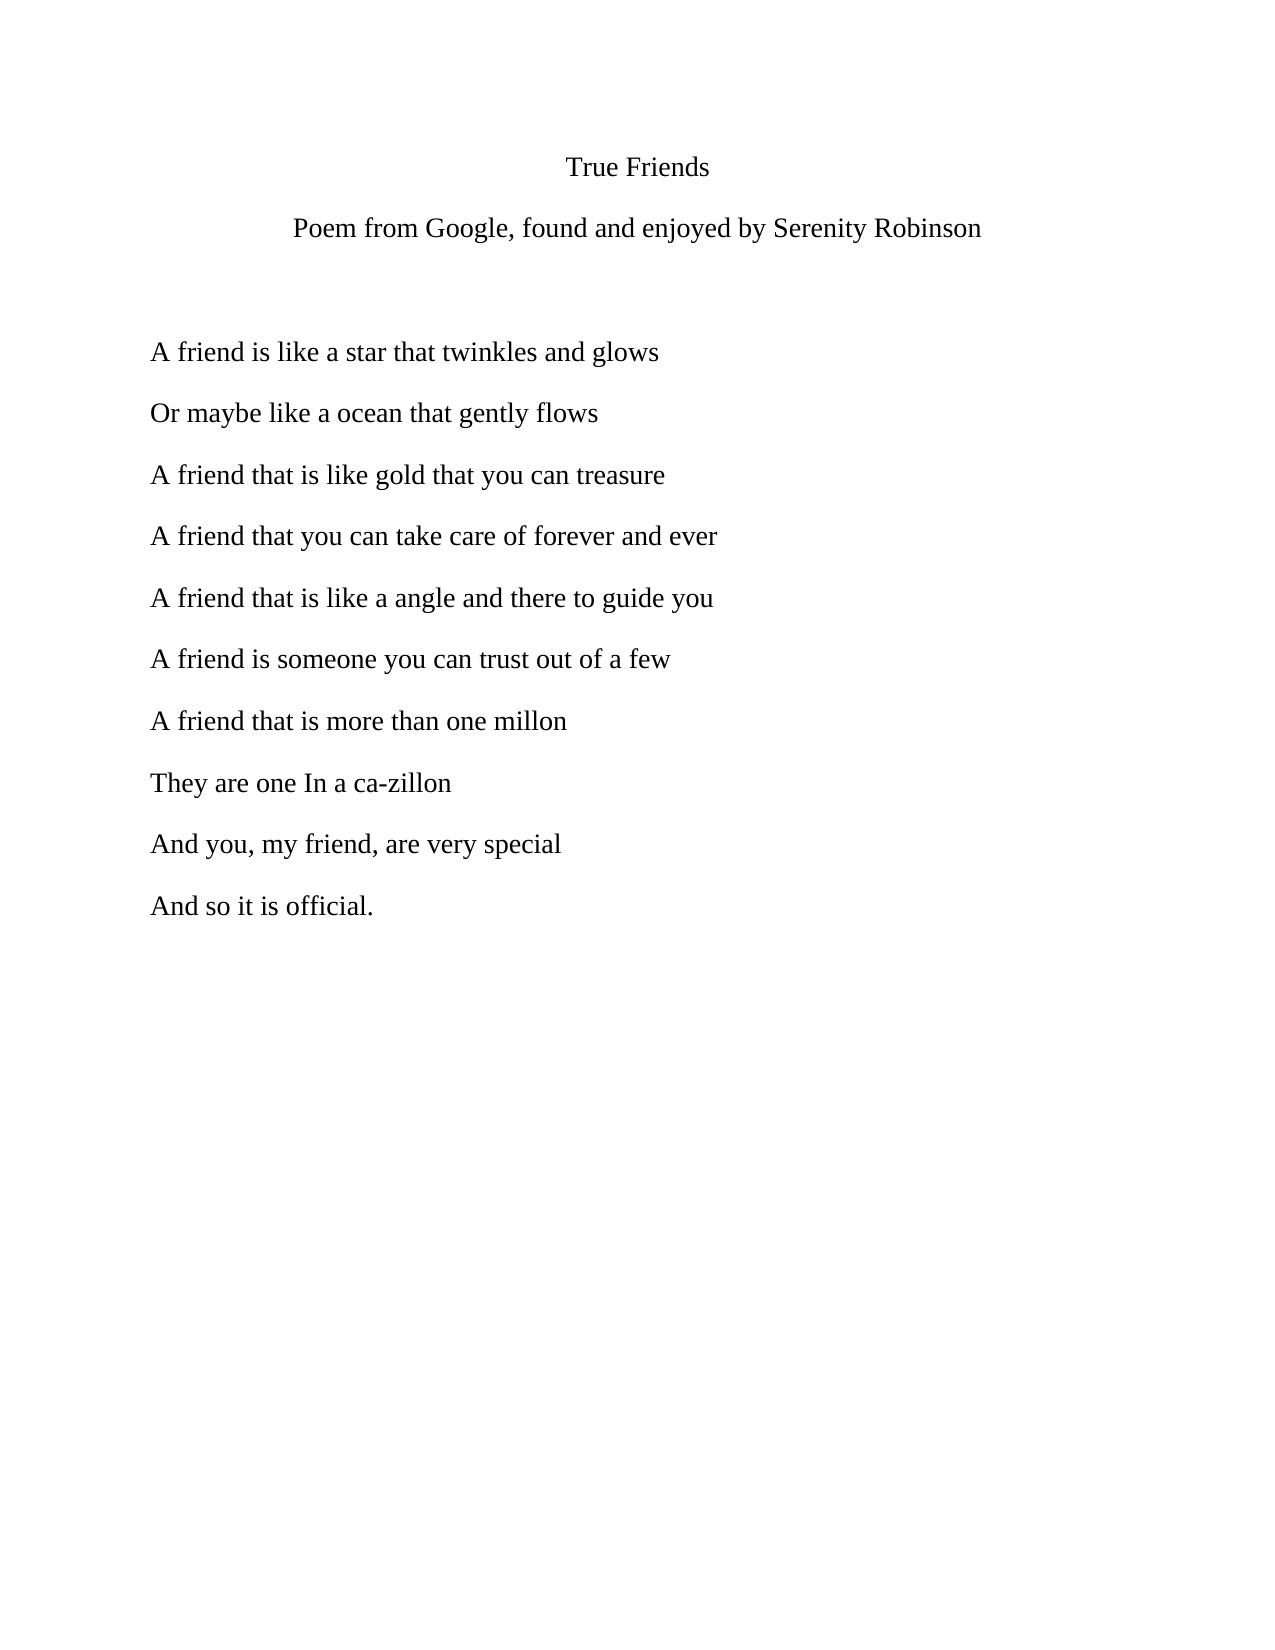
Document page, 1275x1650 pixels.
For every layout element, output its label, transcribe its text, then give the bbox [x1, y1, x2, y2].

text And you, my friend, are very special [150, 827, 1125, 859]
text And so it is official. [150, 889, 1125, 921]
text Poem from Google, found and enjoyed by Serenity Robinson [150, 212, 1125, 244]
text A friend that is like gold that you can treasure [150, 458, 1125, 490]
text A friend that is more than one millon [150, 704, 1125, 736]
text They are one In a ca-zillon [150, 766, 1125, 798]
text A friend that is like a angle and there to guide you [150, 581, 1125, 613]
text True Friends [150, 150, 1125, 182]
text A friend that you can take care of forever and ever [150, 519, 1125, 552]
text A friend is like a star that twinkles and glows [150, 335, 1125, 367]
text Or maybe like a ocean that gently flows [150, 396, 1125, 429]
text A friend is someone you can trust out of a few [150, 642, 1125, 675]
